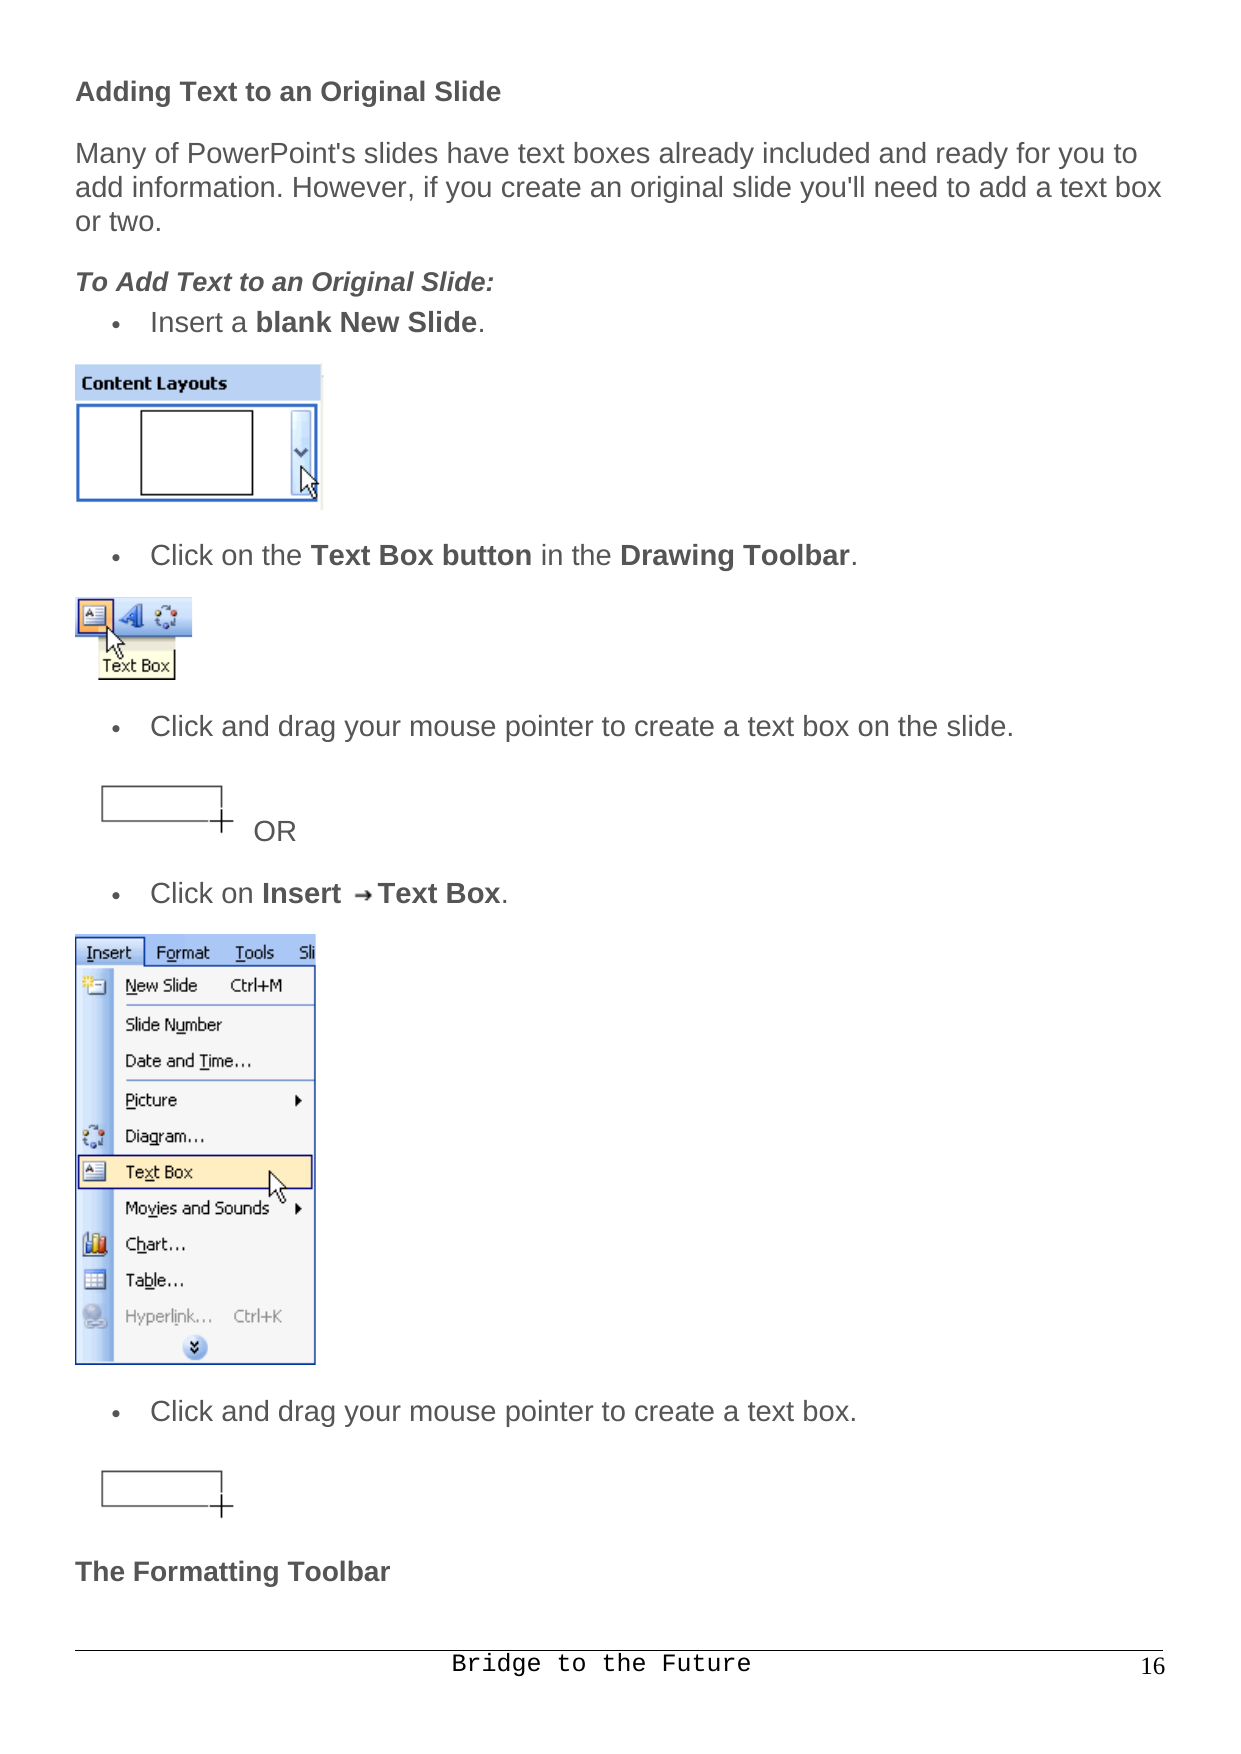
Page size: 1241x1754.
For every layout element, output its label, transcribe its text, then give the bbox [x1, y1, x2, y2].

subtitle Adding Text to an Original Slide [75, 75, 1165, 107]
list Insert a blank New Slide. [112, 305, 1165, 339]
subtitle To Add Text to an Original Slide: [75, 266, 1165, 298]
picture [75, 597, 193, 680]
list Click on the Text Box button in the Drawing Toolbar. [112, 538, 1165, 572]
picture [75, 1452, 254, 1526]
picture [75, 934, 316, 1365]
text OR [75, 767, 1165, 847]
list Click on Insert Text Box. [112, 876, 1165, 910]
list Click and drag your mouse pointer to create a text box. [112, 1394, 1165, 1427]
picture [349, 885, 378, 904]
text The Formatting Toolbar [75, 1555, 1165, 1587]
picture [75, 767, 254, 841]
text Many of PowerPoint's slides have text boxes already included and ready for you to add information. However, if you create an original slide you'll need to add a text box or two. [75, 137, 1165, 237]
list Click and drag your mouse pointer to create a text box on the slide. [112, 709, 1165, 742]
picture [75, 363, 324, 510]
